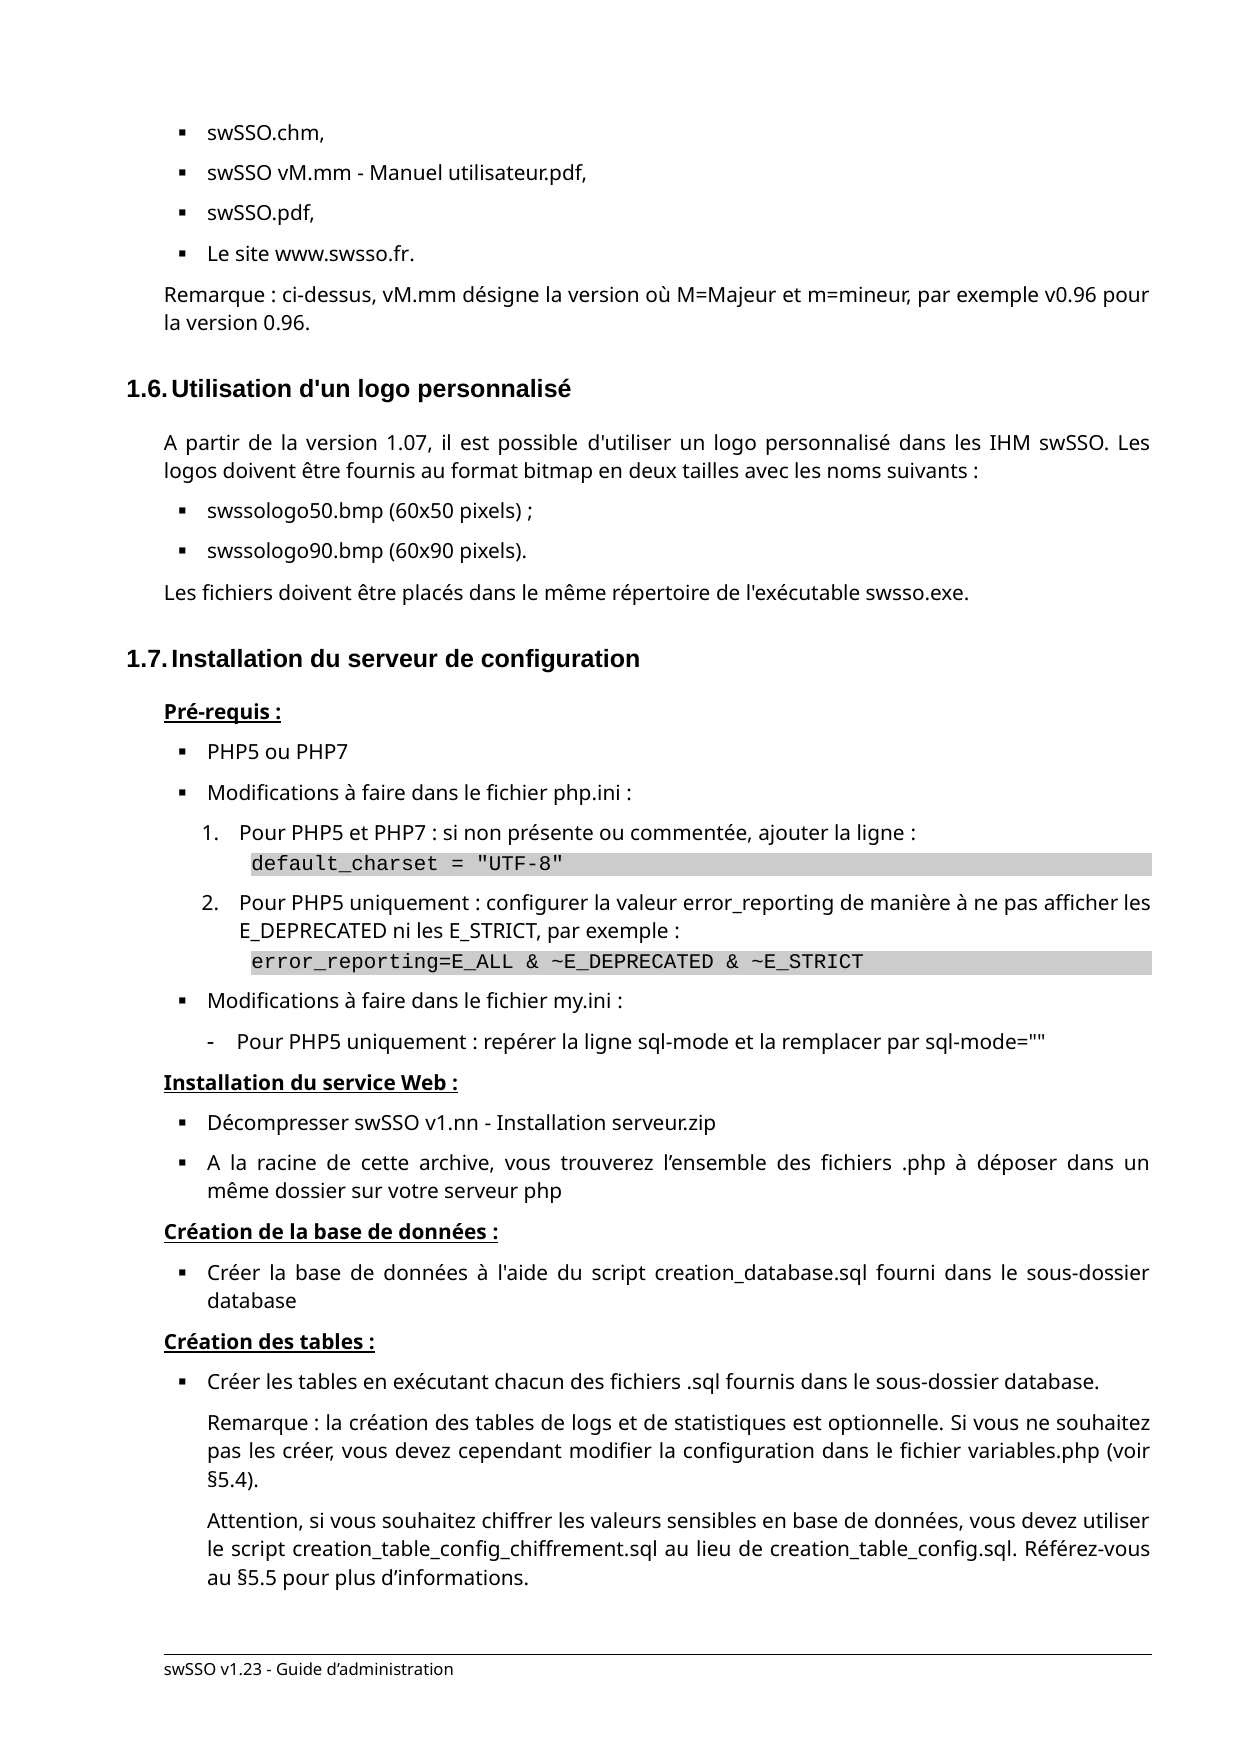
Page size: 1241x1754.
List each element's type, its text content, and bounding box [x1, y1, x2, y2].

text Attention, si vous souhaitez chiffrer les valeurs sensibles en base de données, vous devez utiliser le script creation_table_config_chiffrement.sql au lieu de creation_table_config.sql. Référez-vous au §5.5 pour plus d’informations. [207, 1506, 1152, 1591]
text Modifications à faire dans le fichier php.ini : [177, 778, 1152, 806]
text Remarque : la création des tables de logs et de statistiques est optionnelle. Si vous ne souhaitez pas les créer, vous devez cependant modifier la configuration dans le fichier variables.php (voir §5.4). [207, 1408, 1152, 1493]
subtitle Installation du serveur de configuration [126, 643, 1152, 672]
text Remarque : ci-dessus, vM.mm désigne la version où M=Majeur et m=mineur, par exemple v0.96 pour la version 0.96. [164, 280, 1152, 337]
text Modifications à faire dans le fichier my.ini : [177, 987, 1152, 1015]
text swSSO.pdf, [177, 198, 1152, 227]
text swSSO.chm, [177, 118, 1152, 147]
text Les fichiers doivent être placés dans le même répertoire de l'exécutable swsso.exe. [164, 578, 1152, 606]
text Création de la base de données : [164, 1217, 1152, 1246]
text A partir de la version 1.07, il est possible d'utiliser un logo personnalisé dans les IHM swSSO. Les logos doivent être fournis au format bitmap en deux tailles avec les noms suivants : [164, 428, 1152, 485]
list Pour PHP5 uniquement : configurer la valeur error_reporting de manière à ne pas afficher les E_DEPRECATED ni les E_STRICT, par exemple : [201, 888, 1152, 945]
text Décompresser swSSO v1.nn - Installation serveur.zip [177, 1108, 1152, 1136]
text error_reporting=E_ALL & ~E_DEPRECATED & ~E_STRICT [251, 951, 1152, 975]
text Créer les tables en exécutant chacun des fichiers .sql fournis dans le sous-dossier database. [177, 1367, 1152, 1396]
text A la racine de cette archive, vous trouverez l’ensemble des fichiers .php à déposer dans un même dossier sur votre serveur php [177, 1148, 1152, 1205]
text Créer la base de données à l'aide du script creation_database.sql fourni dans le sous-dossier database [177, 1258, 1152, 1314]
subtitle Utilisation d'un logo personnalisé [126, 374, 1152, 403]
text Création des tables : [164, 1327, 1152, 1356]
text Le site www.swsso.fr. [177, 239, 1152, 267]
text Pour PHP5 uniquement : repérer la ligne sql-mode et la remplacer par sql-mode="" [207, 1027, 1152, 1055]
text PHP5 ou PHP7 [177, 737, 1152, 766]
text swssologo50.bmp (60x50 pixels) ; [177, 496, 1152, 525]
text Installation du service Web : [164, 1068, 1152, 1096]
list Pour PHP5 et PHP7 : si non présente ou commentée, ajouter la ligne : [201, 818, 1152, 846]
text Pré-requis : [164, 697, 1152, 726]
text default_charset = "UTF-8" [251, 853, 1152, 876]
text swssologo90.bmp (60x90 pixels). [177, 537, 1152, 565]
text swSSO vM.mm - Manuel utilisateur.pdf, [177, 158, 1152, 187]
